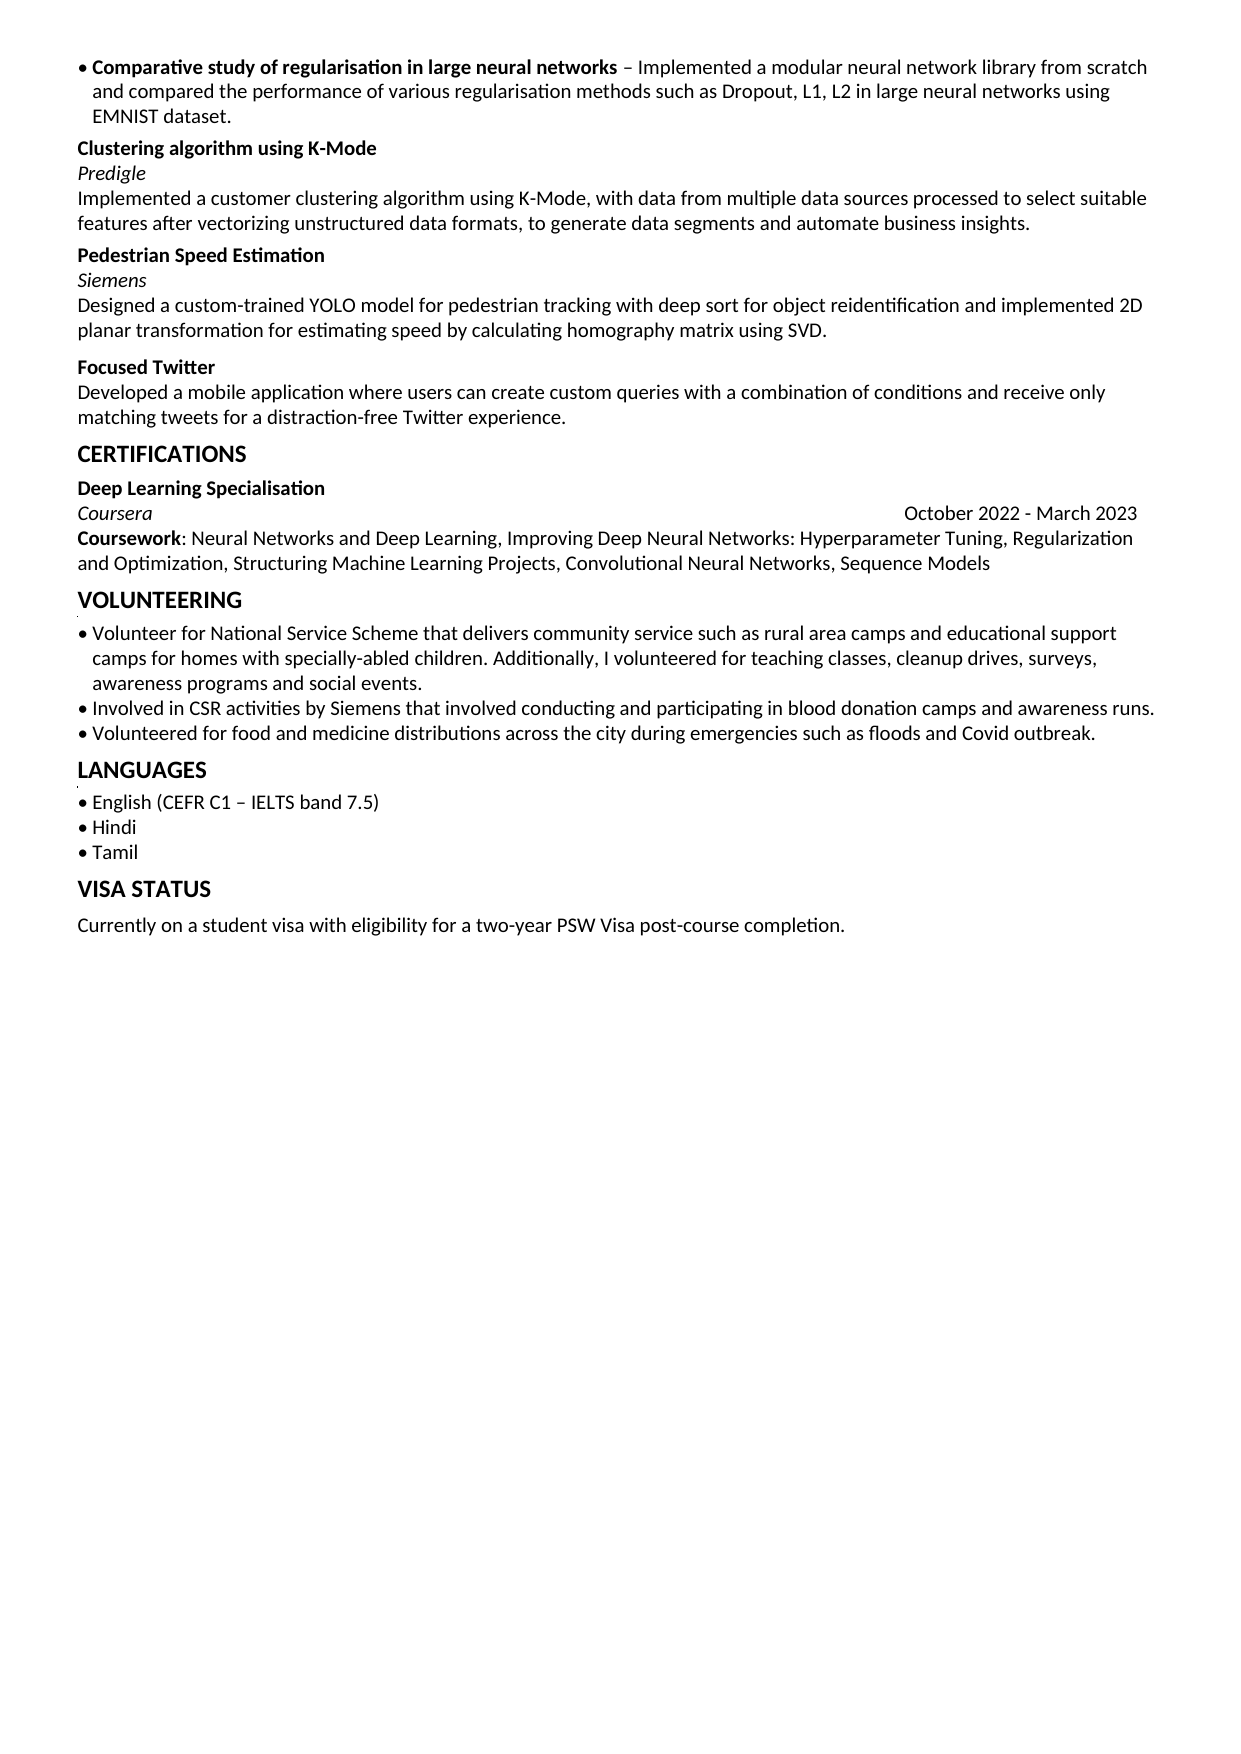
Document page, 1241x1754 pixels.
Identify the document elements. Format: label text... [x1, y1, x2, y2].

list Volunteered for food and medicine distributions across the city during emergencies such as floods and Covid outbreak. [77, 721, 1165, 746]
subtitle Clustering algorithm using K-Mode Predigle [77, 135, 1178, 186]
subtitle Pedestrian Speed Estimation Siemens [77, 242, 1178, 292]
subtitle Deep Learning Specialisation Coursera October 2022 - March 2023 [77, 475, 1178, 525]
list Volunteer for National Service Scheme that delivers community service such as rural area camps and educational support camps for homes with specially-abled children. Additionally, I volunteered for teaching classes, cleanup drives, surveys, awareness programs and social events. [77, 621, 1165, 696]
subtitle LANGUAGES [77, 754, 1178, 785]
subtitle Focused Twitter [77, 354, 1178, 379]
list Involved in CSR activities by Siemens that involved conducting and participating in blood donation camps and awareness runs. [77, 696, 1165, 721]
text Developed a mobile application where users can create custom queries with a combination of conditions and receive only matching tweets for a distraction-free Twitter experience. [77, 379, 1167, 429]
subtitle Currently on a student visa with eligibility for a two-year PSW Visa post-course completion. [77, 912, 1178, 937]
list Comparative study of regularisation in large neural networks – Implemented a modular neural network library from scratch and compared the performance of various regularisation methods such as Dropout, L1, L2 in large neural networks using EMNIST dataset. [77, 54, 1165, 129]
list Hindi [77, 814, 1165, 839]
subtitle CERTIFICATIONS [77, 438, 1178, 469]
text Implemented a customer clustering algorithm using K-Mode, with data from multiple data sources processed to select suitable features after vectorizing unstructured data formats, to generate data segments and automate business insights. [77, 186, 1167, 236]
list English (CEFR C1 – IELTS band 7.5) [77, 785, 1165, 814]
list Tamil [77, 839, 1165, 864]
text Coursework: Neural Networks and Deep Learning, Improving Deep Neural Networks: Hyperparameter Tuning, Regularization and Optimization, Structuring Machine Learning Projects, Convolutional Neural Networks, Sequence Models [77, 525, 1165, 575]
subtitle VISA STATUS [77, 873, 1178, 903]
subtitle VOLUNTEERING [77, 584, 1178, 614]
text Designed a custom-trained YOLO model for pedestrian tracking with deep sort for object reidentification and implemented 2D planar transformation for estimating speed by calculating homography matrix using SVD. [77, 292, 1165, 342]
